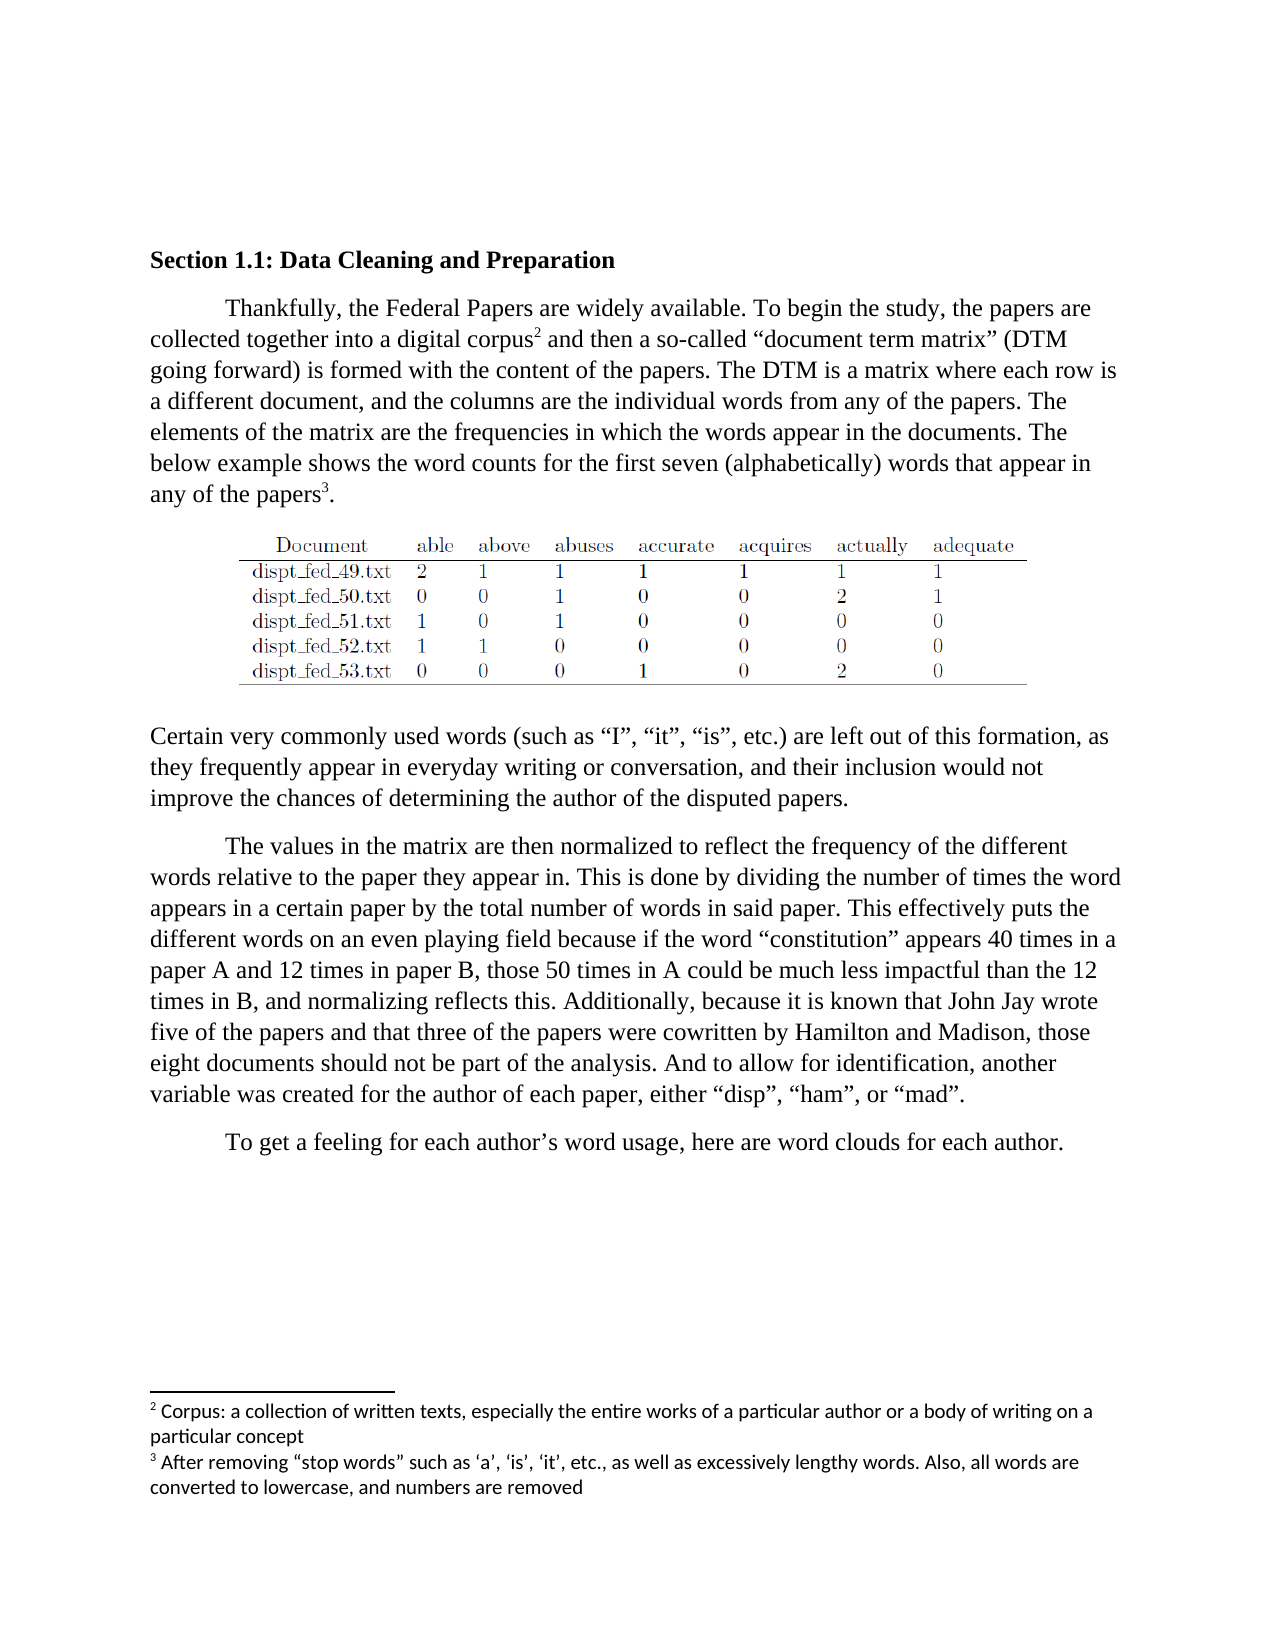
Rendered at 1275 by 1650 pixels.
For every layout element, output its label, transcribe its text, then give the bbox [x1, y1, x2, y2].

text Thankfully, the Federal Papers are widely available. To begin the study, the papers are collected together into a digital corpus and then a so-called “document term matrix” (DTM going forward) is formed with the content of the papers. The DTM is a matrix where each row is a different document, and the columns are the individual words from any of the papers. The elements of the matrix are the frequencies in which the words appear in the documents. The below example shows the word counts for the first seven (alphabetically) words that appear in any of the papers. [150, 293, 1125, 508]
text Certain very commonly used words (such as “I”, “it”, “is”, etc.) are left out of this formation, as they frequently appear in everyday writing or conversation, and their inclusion would not improve the chances of determining the author of the disputed papers. [150, 721, 1125, 812]
text To get a feeling for each author’s word usage, here are word clouds for each author. [150, 1127, 1125, 1156]
text The values in the matrix are then normalized to reflect the frequency of the different words relative to the paper they appear in. This is done by dividing the number of times the word appears in a certain paper by the total number of words in said paper. This effectively puts the different words on an even playing field because if the word “constitution” appears 40 times in a paper A and 12 times in paper B, those 50 times in A could be much less impactful than the 12 times in B, and normalizing reflects this. Additionally, because it is known that John Jay wrote five of the papers and that three of the papers were cowritten by Hamilton and Madison, those eight documents should not be part of the analysis. And to allow for identification, another variable was created for the author of each paper, either “disp”, “ham”, or “mad”. [150, 831, 1125, 1108]
picture [225, 527, 1045, 702]
text Section 1.1: Data Cleaning and Preparation [150, 245, 1125, 274]
